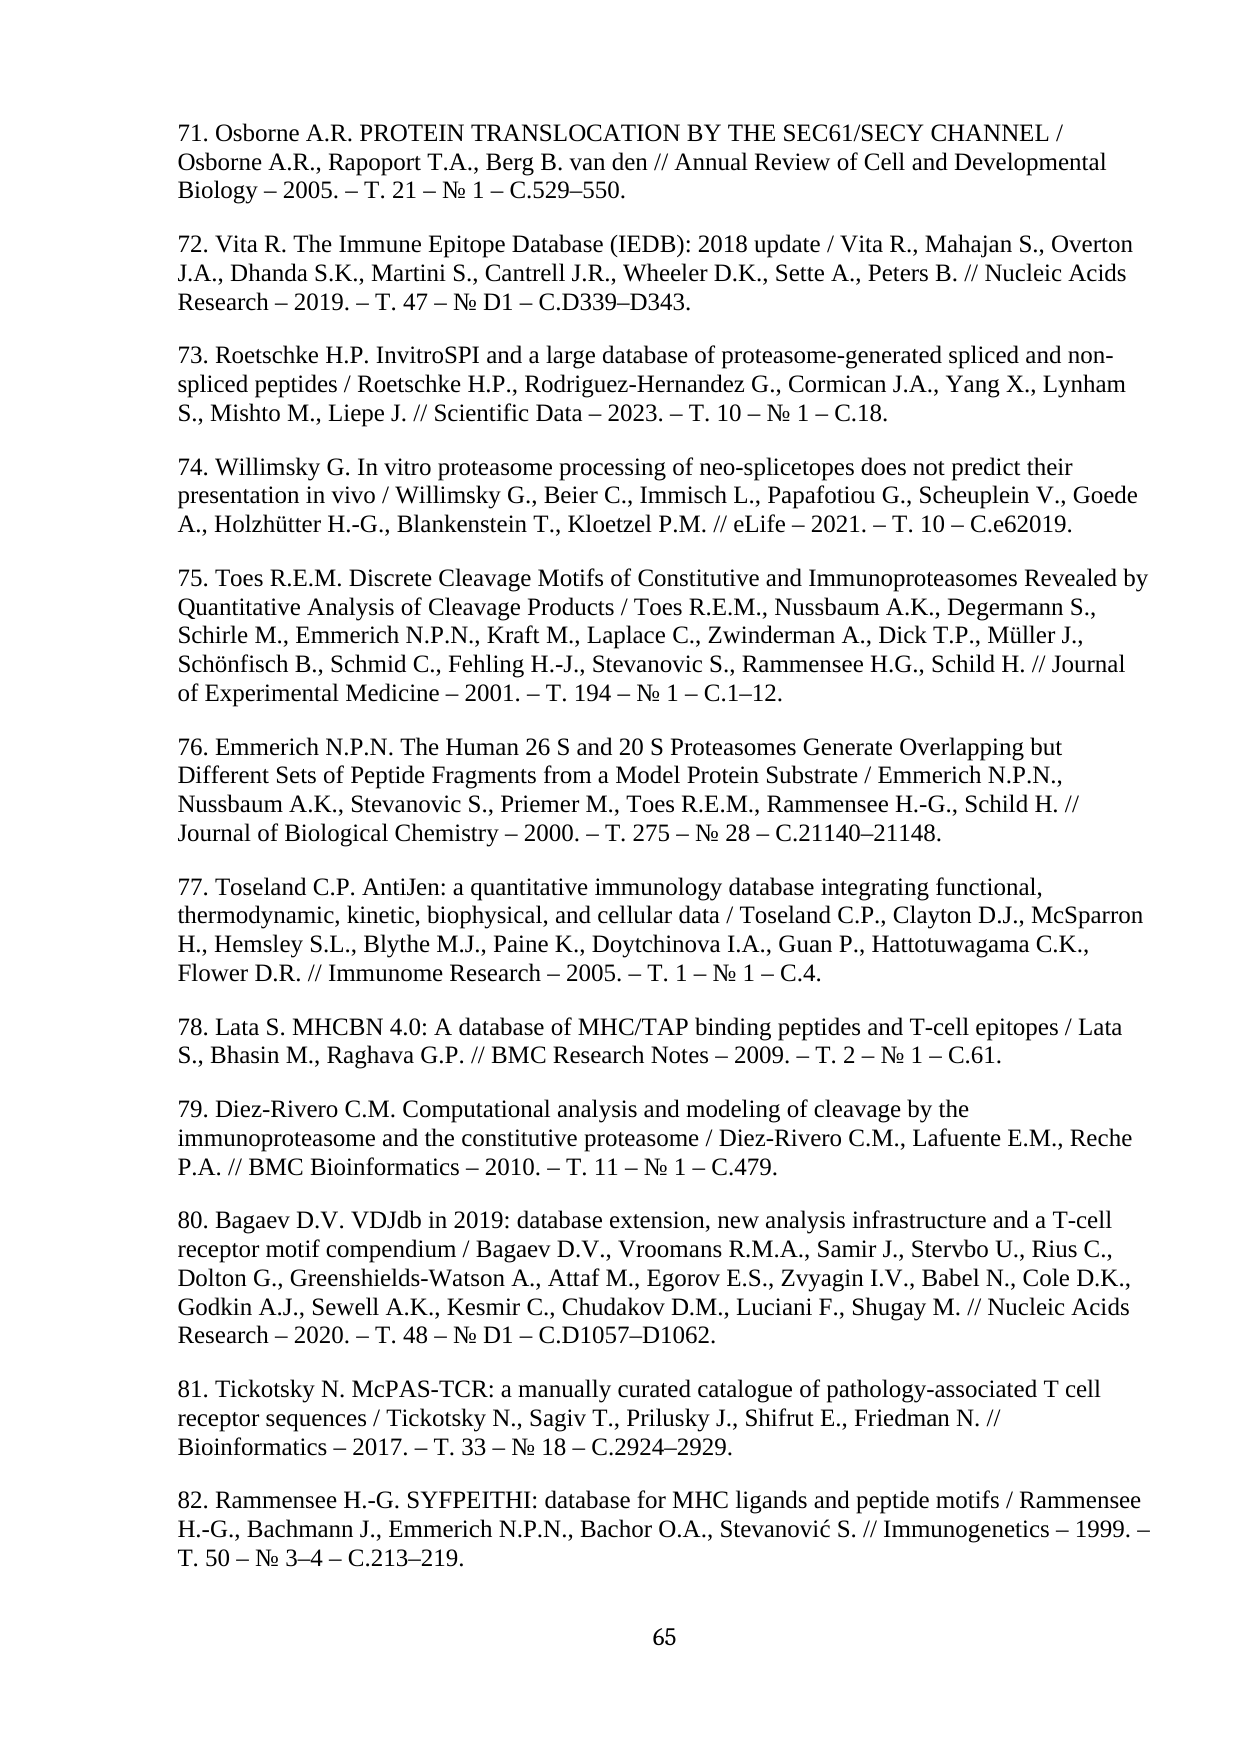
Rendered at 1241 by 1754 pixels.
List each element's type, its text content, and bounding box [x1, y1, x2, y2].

text 81. Tickotsky N. McPAS-TCR: a manually curated catalogue of pathology-associated T cell receptor sequences / Tickotsky N., Sagiv T., Prilusky J., Shifrut E., Friedman N. // Bioinformatics – 2017. – Т. 33 – № 18 – С.2924–2929. [177, 1374, 1152, 1461]
text 75. Toes R.E.M. Discrete Cleavage Motifs of Constitutive and Immunoproteasomes Revealed by Quantitative Analysis of Cleavage Products / Toes R.E.M., Nussbaum A.K., Degermann S., Schirle M., Emmerich N.P.N., Kraft M., Laplace C., Zwinderman A., Dick T.P., Müller J., Schönfisch B., Schmid C., Fehling H.-J., Stevanovic S., Rammensee H.G., Schild H. // Journal of Experimental Medicine – 2001. – Т. 194 – № 1 – С.1–12. [177, 563, 1152, 707]
text 80. Bagaev D.V. VDJdb in 2019: database extension, new analysis infrastructure and a T-cell receptor motif compendium / Bagaev D.V., Vroomans R.M.A., Samir J., Stervbo U., Rius C., Dolton G., Greenshields-Watson A., Attaf M., Egorov E.S., Zvyagin I.V., Babel N., Cole D.K., Godkin A.J., Sewell A.K., Kesmir C., Chudakov D.M., Luciani F., Shugay M. // Nucleic Acids Research – 2020. – Т. 48 – № D1 – С.D1057–D1062. [177, 1206, 1152, 1349]
text 78. Lata S. MHCBN 4.0: A database of MHC/TAP binding peptides and T-cell epitopes / Lata S., Bhasin M., Raghava G.P. // BMC Research Notes – 2009. – Т. 2 – № 1 – С.61. [177, 1012, 1152, 1069]
text 76. Emmerich N.P.N. The Human 26 S and 20 S Proteasomes Generate Overlapping but Different Sets of Peptide Fragments from a Model Protein Substrate / Emmerich N.P.N., Nussbaum A.K., Stevanovic S., Priemer M., Toes R.E.M., Rammensee H.-G., Schild H. // Journal of Biological Chemistry – 2000. – Т. 275 – № 28 – С.21140–21148. [177, 732, 1152, 847]
text 73. Roetschke H.P. InvitroSPI and a large database of proteasome-generated spliced and non-spliced peptides / Roetschke H.P., Rodriguez-Hernandez G., Cormican J.A., Yang X., Lynham S., Mishto M., Liepe J. // Scientific Data – 2023. – Т. 10 – № 1 – С.18. [177, 341, 1152, 427]
text 74. Willimsky G. In vitro proteasome processing of neo-splicetopes does not predict their presentation in vivo / Willimsky G., Beier C., Immisch L., Papafotiou G., Scheuplein V., Goede A., Holzhütter H.-G., Blankenstein T., Kloetzel P.M. // eLife – 2021. – Т. 10 – С.e62019. [177, 452, 1152, 538]
text 77. Toseland C.P. AntiJen: a quantitative immunology database integrating functional, thermodynamic, kinetic, biophysical, and cellular data / Toseland C.P., Clayton D.J., McSparron H., Hemsley S.L., Blythe M.J., Paine K., Doytchinova I.A., Guan P., Hattotuwagama C.K., Flower D.R. // Immunome Research – 2005. – Т. 1 – № 1 – С.4. [177, 872, 1152, 987]
text 71. Osborne A.R. PROTEIN TRANSLOCATION BY THE SEC61/SECY CHANNEL / Osborne A.R., Rapoport T.A., Berg B. van den // Annual Review of Cell and Developmental Biology – 2005. – Т. 21 – № 1 – С.529–550. [177, 118, 1152, 204]
text 79. Diez-Rivero C.M. Computational analysis and modeling of cleavage by the immunoproteasome and the constitutive proteasome / Diez-Rivero C.M., Lafuente E.M., Reche P.A. // BMC Bioinformatics – 2010. – Т. 11 – № 1 – С.479. [177, 1094, 1152, 1181]
text 72. Vita R. The Immune Epitope Database (IEDB): 2018 update / Vita R., Mahajan S., Overton J.A., Dhanda S.K., Martini S., Cantrell J.R., Wheeler D.K., Sette A., Peters B. // Nucleic Acids Research – 2019. – Т. 47 – № D1 – С.D339–D343. [177, 229, 1152, 316]
text 82. Rammensee H.-G. SYFPEITHI: database for MHC ligands and peptide motifs / Rammensee H.-G., Bachmann J., Emmerich N.P.N., Bachor O.A., Stevanović S. // Immunogenetics – 1999. – Т. 50 – № 3–4 – С.213–219. [177, 1486, 1152, 1572]
